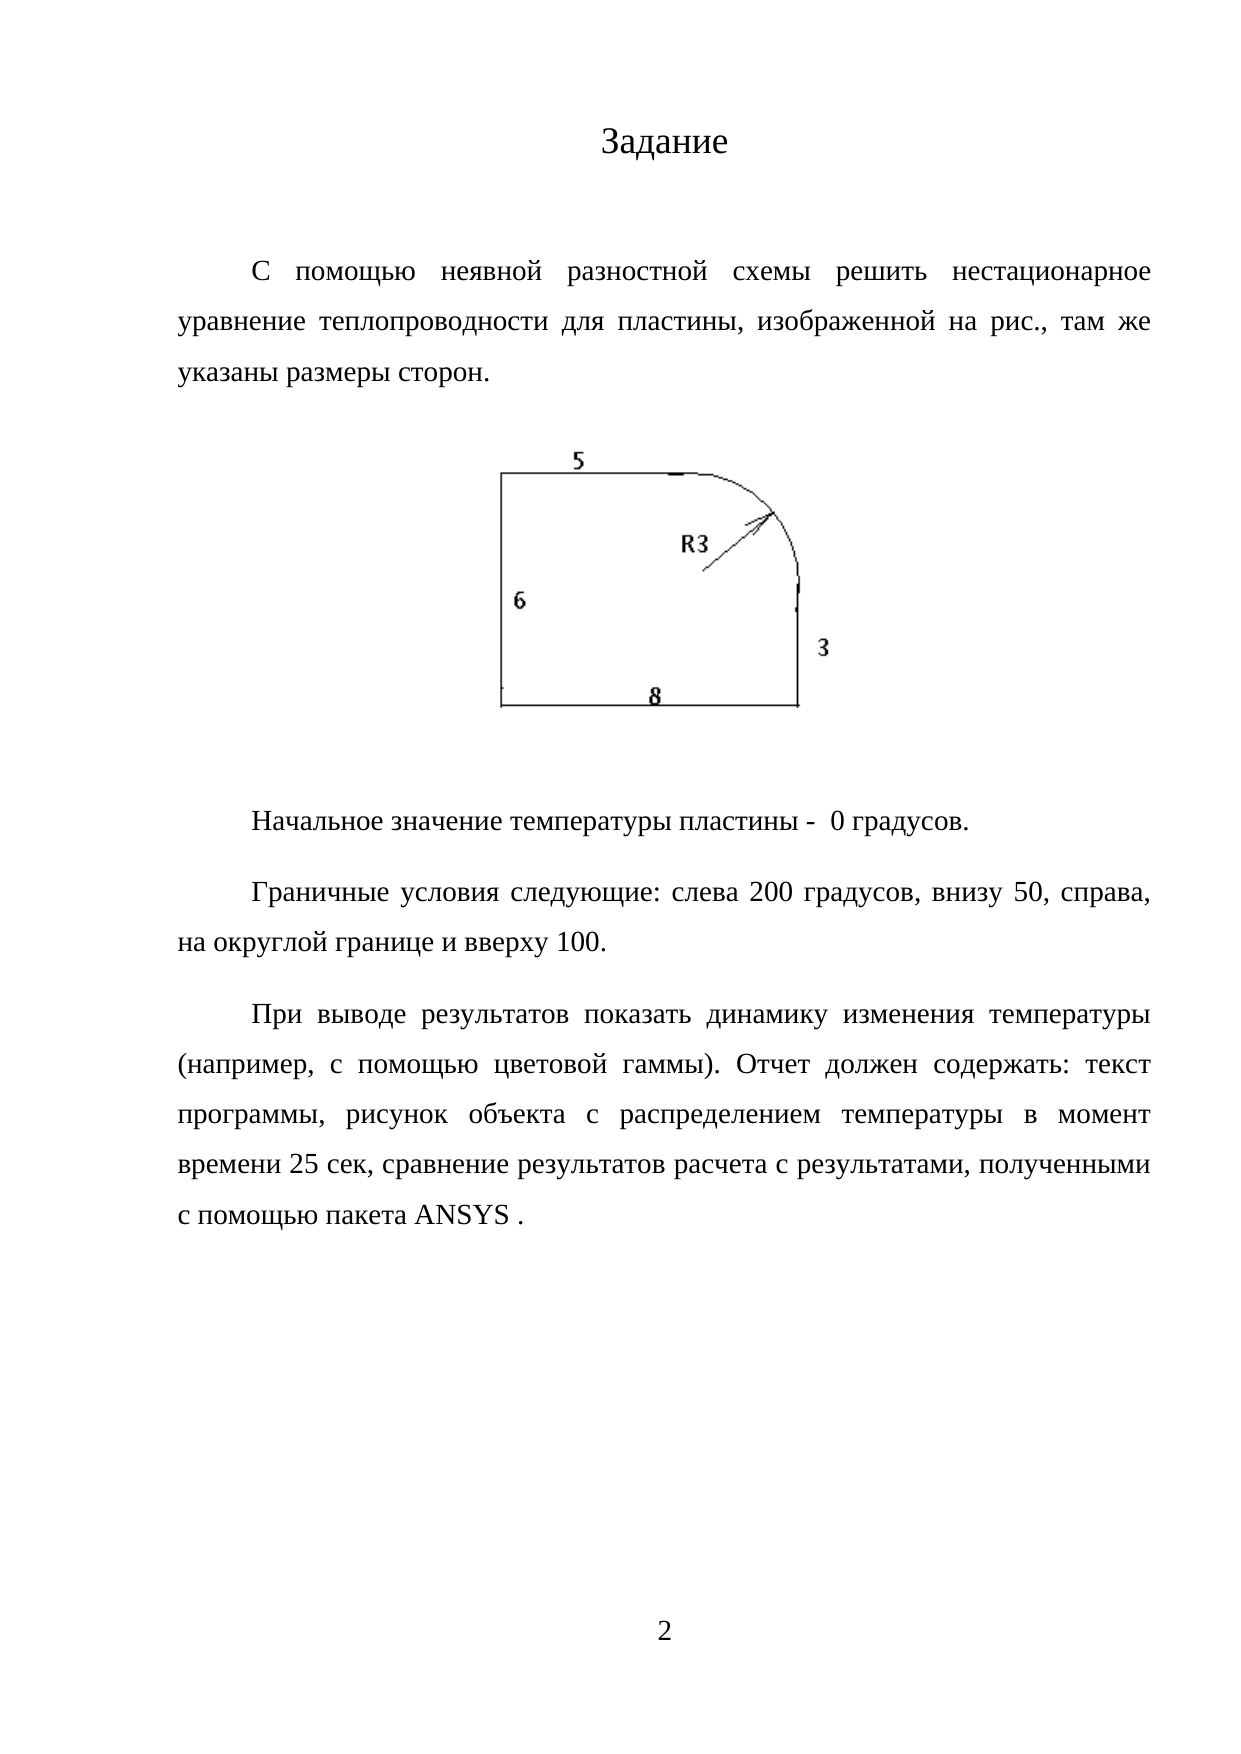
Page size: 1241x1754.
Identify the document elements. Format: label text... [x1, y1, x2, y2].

text С помощью неявной разностной схемы решить нестационарное уравнение теплопроводности для пластины, изображенной на рис., там же указаны размеры сторон. [177, 253, 1152, 387]
text Задание [177, 118, 1152, 161]
text Начальное значение температуры пластины - 0 градусов. [177, 803, 1152, 837]
text Граничные условия следующие: слева 200 градусов, внизу 50, справа, на округлой границе и вверху 100. [177, 874, 1152, 958]
text При выводе результатов показать динамику изменения температуры (например, с помощью цветовой гаммы). Отчет должен содержать: текст программы, рисунок объекта с распределением температуры в момент времени 25 сек, сравнение результатов расчета с результатами, полученными с помощью пакета ANSYS . [177, 996, 1152, 1231]
picture [463, 425, 866, 766]
